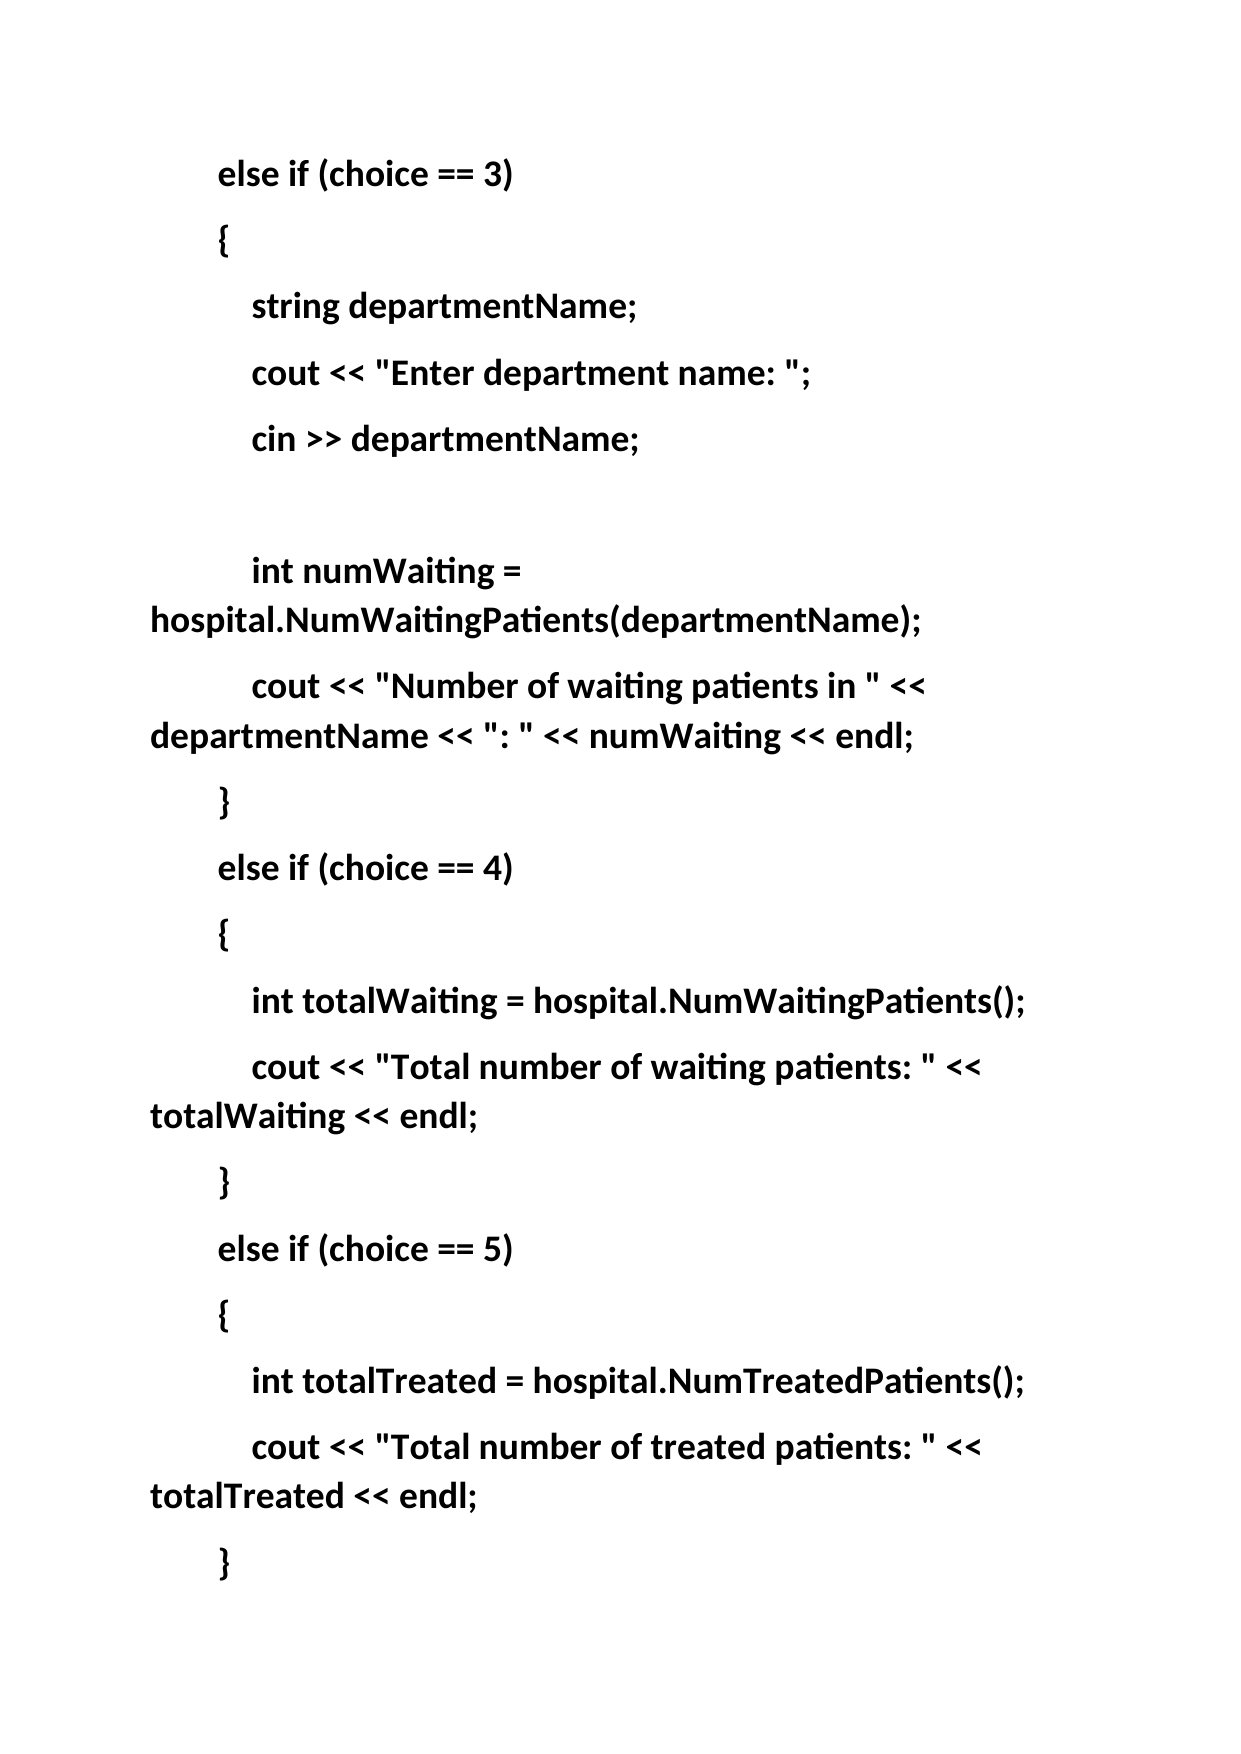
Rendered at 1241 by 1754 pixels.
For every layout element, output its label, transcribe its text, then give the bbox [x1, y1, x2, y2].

text } [150, 778, 1090, 824]
text int numWaiting = hospital.NumWaitingPatients(departmentName); [150, 547, 1090, 642]
text else if (choice == 3) [150, 150, 1090, 196]
text string departmentName; [150, 282, 1090, 328]
text { [150, 1291, 1090, 1336]
text cout << "Number of waiting patients in " << departmentName << ": " << numWaiting << endl; [150, 662, 1090, 758]
text { [150, 910, 1090, 956]
text cout << "Total number of waiting patients: " << totalWaiting << endl; [150, 1043, 1090, 1138]
text else if (choice == 4) [150, 844, 1090, 890]
text int totalTreated = hospital.NumTreatedPatients(); [150, 1357, 1090, 1403]
text } [150, 1158, 1090, 1204]
text cin >> departmentName; [150, 414, 1090, 460]
text { [150, 216, 1090, 262]
text cout << "Total number of treated patients: " << totalTreated << endl; [150, 1423, 1090, 1518]
text } [150, 1538, 1090, 1584]
text cout << "Enter department name: "; [150, 348, 1090, 394]
text int totalWaiting = hospital.NumWaitingPatients(); [150, 977, 1090, 1022]
text else if (choice == 5) [150, 1224, 1090, 1270]
